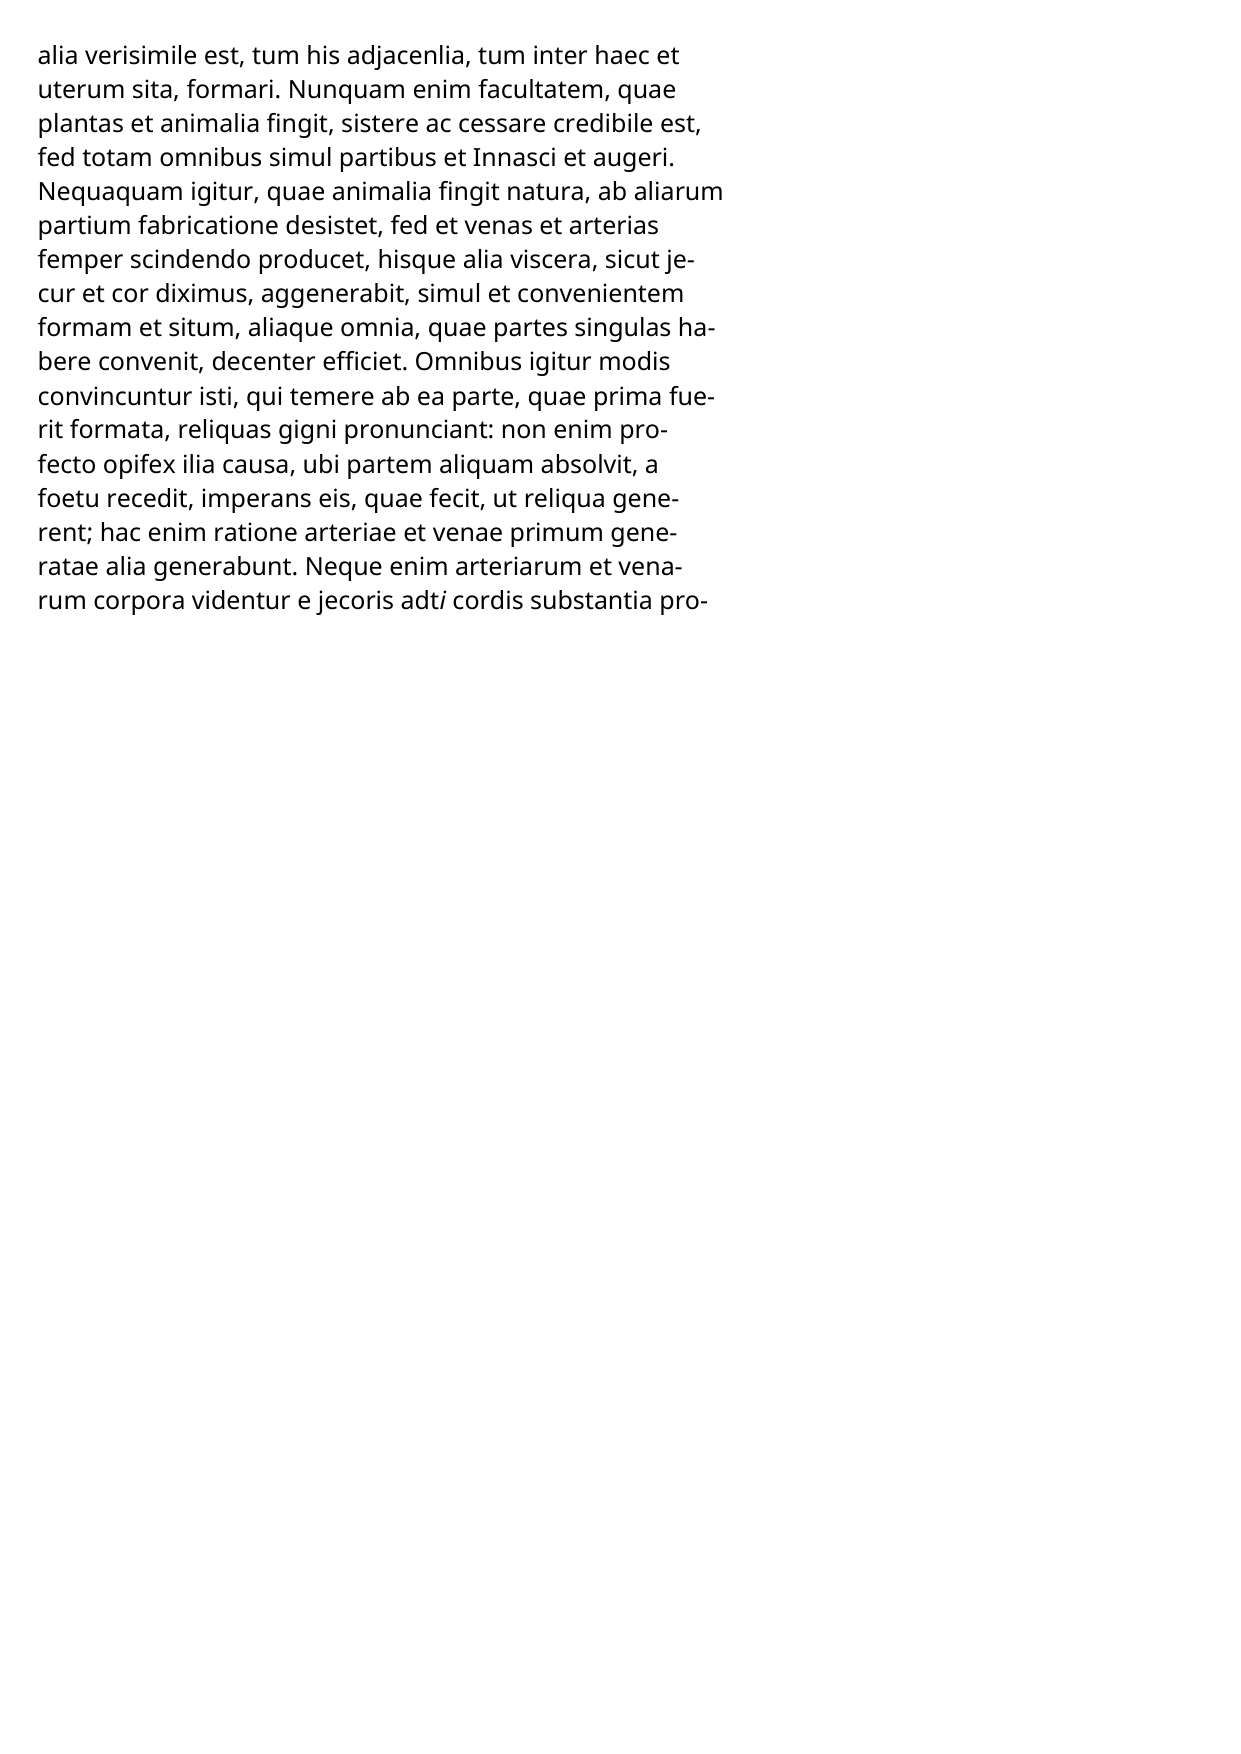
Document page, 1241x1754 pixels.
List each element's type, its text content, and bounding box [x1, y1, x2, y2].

text alia verisimile est, tum his adjacenlia, tum inter haec et uterum sita, formari. Nunquam enim facultatem, quae plantas et animalia fingit, sistere ac cessare credibile est, fed totam omnibus simul partibus et Innasci et augeri. Nequaquam igitur, quae animalia fingit natura, ab aliarum partium fabricatione desistet, fed et venas et arterias femper scindendo producet, hisque alia viscera, sicut je- cur et cor diximus, aggenerabit, simul et convenientem formam et situm, aliaque omnia, quae partes singulas ha- bere convenit, decenter efficiet. Omnibus igitur modis convincuntur isti, qui temere ab ea parte, quae prima fue- rit formata, reliquas gigni pronunciant: non enim pro- fecto opifex ilia causa, ubi partem aliquam absolvit, a foetu recedit, imperans eis, quae fecit, ut reliqua gene- rent; hac enim ratione arteriae et venae primum gene- ratae alia generabunt. Neque enim arteriarum et vena- rum corpora videntur e jecoris adti cordis substantia pro- [37, 37, 1203, 617]
